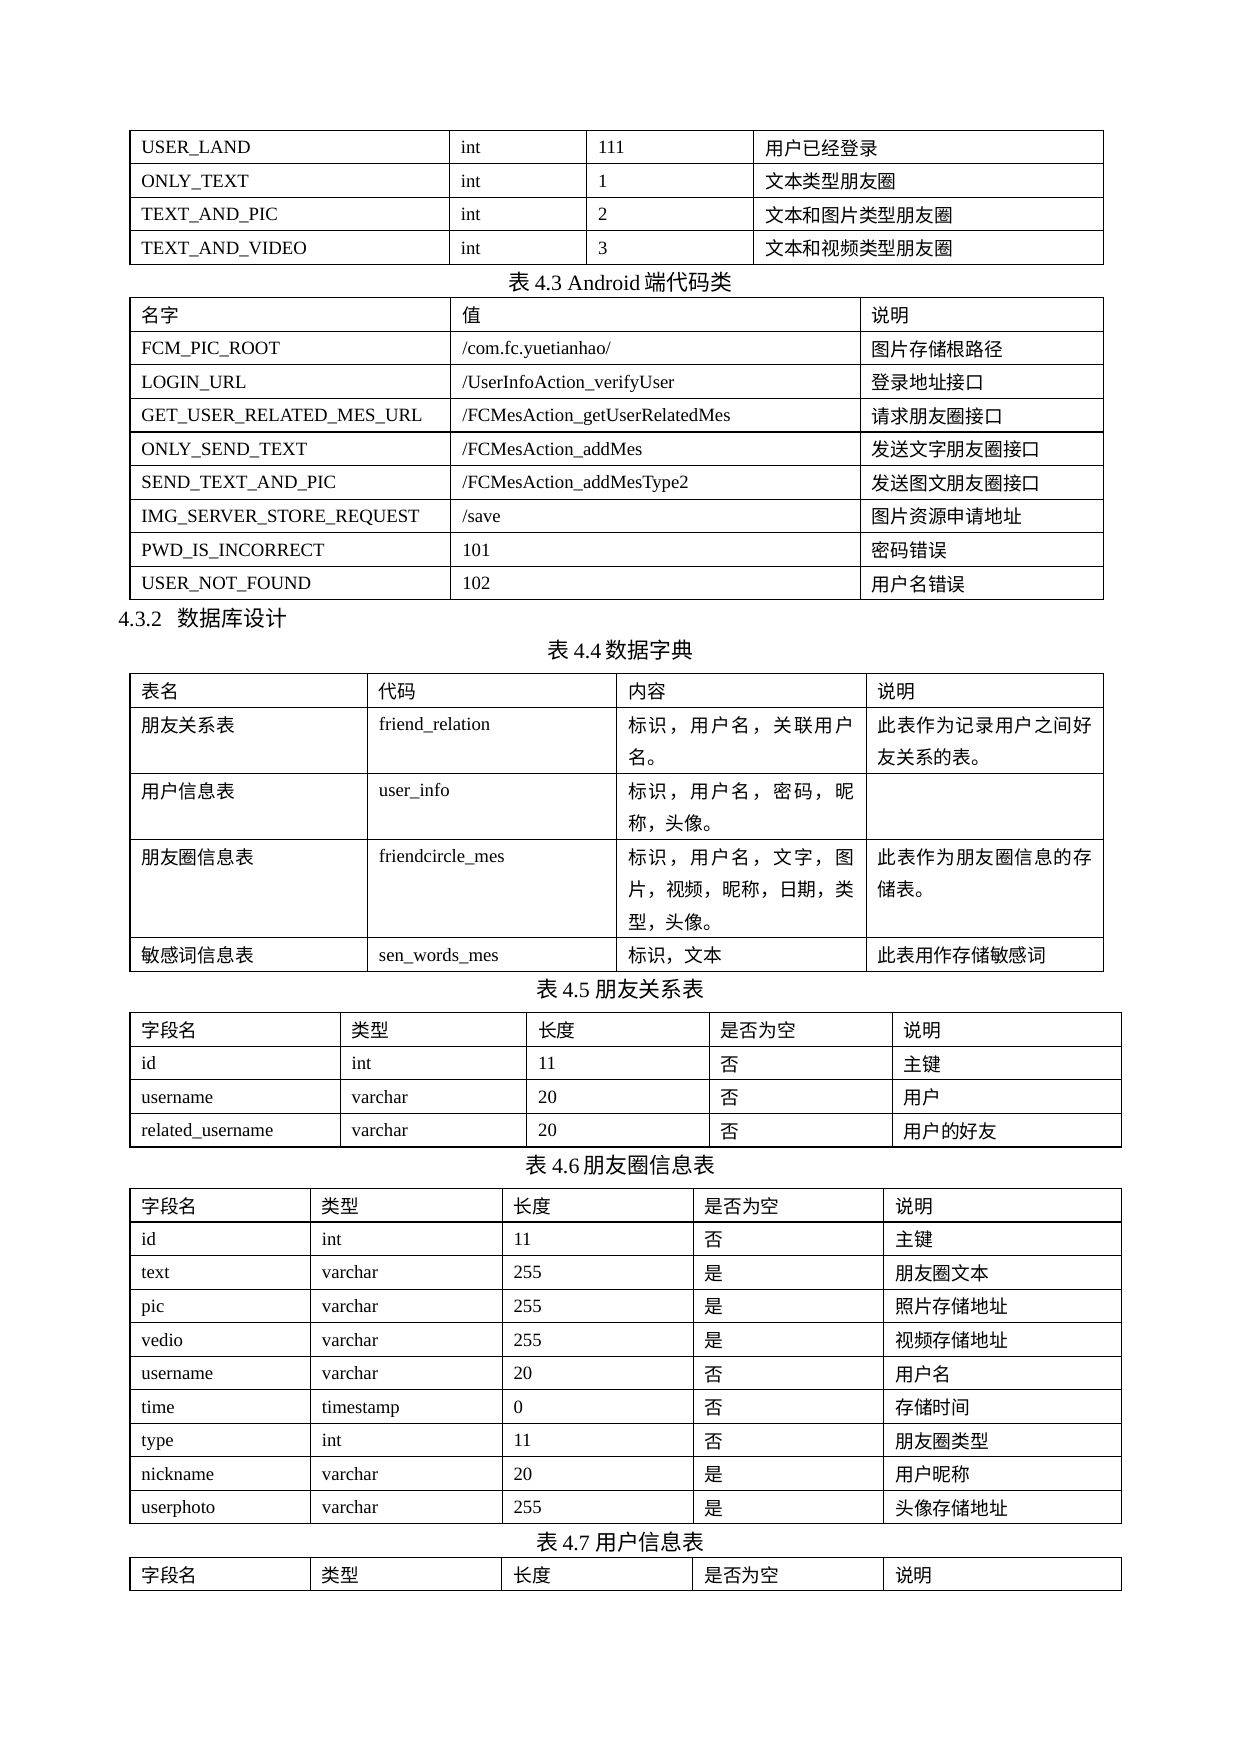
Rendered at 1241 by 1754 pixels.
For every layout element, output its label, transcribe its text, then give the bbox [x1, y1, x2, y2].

table_cell 1 [587, 164, 753, 197]
table_cell 否 [710, 1114, 892, 1146]
table_cell 此表用作存储敏感词 [867, 938, 1103, 971]
table_cell LOGIN_URL [131, 365, 450, 398]
table_cell friend_relation [368, 708, 616, 773]
table_cell 否 [694, 1390, 883, 1423]
table_cell 255 [503, 1256, 693, 1288]
table_cell varchar [341, 1080, 526, 1113]
table_cell 朋友圈类型 [884, 1424, 1121, 1456]
table_cell vedio [131, 1323, 310, 1356]
table_header 长度 [503, 1189, 693, 1221]
table_cell 存储时间 [884, 1390, 1121, 1423]
table_cell 255 [503, 1290, 693, 1322]
table_header 字段名 [131, 1189, 310, 1221]
table_cell 请求朋友圈接口 [861, 399, 1103, 431]
table_cell user_info [368, 774, 616, 839]
table_cell 0 [503, 1390, 693, 1423]
table_cell varchar [311, 1256, 502, 1288]
table_cell time [131, 1390, 310, 1423]
table_cell 标识，用户名，文字，图片，视频，昵称，日期，类型，头像。 [617, 840, 866, 937]
table_cell userphoto [131, 1491, 310, 1523]
table_cell 图片资源申请地址 [861, 500, 1103, 532]
table_cell 11 [527, 1047, 709, 1079]
table_cell 101 [451, 533, 860, 566]
table_cell 敏感词信息表 [131, 938, 367, 971]
table_cell 3 [587, 231, 753, 264]
table_cell varchar [311, 1323, 502, 1356]
table_header 字段名 [131, 1558, 310, 1590]
table_header 类型 [311, 1189, 502, 1221]
table_cell varchar [311, 1491, 502, 1523]
table_cell 否 [710, 1080, 892, 1113]
table_cell USER_LAND [131, 131, 449, 163]
table_cell 用户名错误 [861, 567, 1103, 599]
table_header 长度 [502, 1558, 692, 1590]
table_cell 登录地址接口 [861, 365, 1103, 398]
table_cell SEND_TEXT_AND_PIC [131, 466, 450, 498]
table_cell 11 [503, 1223, 693, 1255]
table_cell 此表作为朋友圈信息的存储表。 [867, 840, 1103, 937]
table_cell id [131, 1223, 310, 1255]
table_cell varchar [311, 1290, 502, 1322]
table_cell related_username [131, 1114, 340, 1146]
text 表4.5 朋友关系表 [118, 972, 1122, 1004]
table_cell 朋友圈文本 [884, 1256, 1121, 1288]
table_cell 标识，文本 [617, 938, 866, 971]
table_cell /save [451, 500, 860, 532]
table_cell 否 [694, 1424, 883, 1456]
table_cell 是 [694, 1323, 883, 1356]
table_cell 用户名 [884, 1357, 1121, 1389]
table_cell [867, 774, 1103, 839]
table_cell id [131, 1047, 340, 1079]
table_cell int [450, 131, 586, 163]
table_cell 朋友圈信息表 [131, 840, 367, 937]
table_cell 发送文字朋友圈接口 [861, 433, 1103, 465]
table_cell 20 [503, 1457, 693, 1490]
table_cell 否 [710, 1047, 892, 1079]
text 表4.7 用户信息表 [118, 1524, 1122, 1557]
table_cell 255 [503, 1323, 693, 1356]
table_cell /FCMesAction_getUserRelatedMes [451, 399, 860, 431]
table_header 内容 [617, 674, 866, 707]
table_cell 否 [694, 1223, 883, 1255]
table_cell 用户昵称 [884, 1457, 1121, 1490]
table_cell 标识，用户名，密码，昵称，头像。 [617, 774, 866, 839]
table_header 是否为空 [694, 1189, 883, 1221]
table_cell GET_USER_RELATED_MES_URL [131, 399, 450, 431]
table_cell int [450, 198, 586, 230]
table_cell varchar [311, 1457, 502, 1490]
table_header 说明 [867, 674, 1103, 707]
table_cell /FCMesAction_addMes [451, 433, 860, 465]
table_cell 255 [503, 1491, 693, 1523]
table_cell 111 [587, 131, 753, 163]
table_cell 用户 [893, 1080, 1121, 1113]
table_cell 朋友关系表 [131, 708, 367, 773]
table_cell username [131, 1357, 310, 1389]
table_header 说明 [884, 1189, 1121, 1221]
table_cell IMG_SERVER_STORE_REQUEST [131, 500, 450, 532]
table_cell ONLY_TEXT [131, 164, 449, 197]
table_header 值 [451, 298, 860, 331]
table_cell 头像存储地址 [884, 1491, 1121, 1523]
table_cell 102 [451, 567, 860, 599]
table_cell int [341, 1047, 526, 1079]
table_cell username [131, 1080, 340, 1113]
table_cell 20 [503, 1357, 693, 1389]
table_cell 密码错误 [861, 533, 1103, 566]
table_cell 11 [503, 1424, 693, 1456]
table_cell ONLY_SEND_TEXT [131, 433, 450, 465]
text 表4.3 Android端代码类 [118, 265, 1122, 297]
table_cell 用户已经登录 [754, 131, 1103, 163]
table_cell int [311, 1223, 502, 1255]
table_cell friendcircle_mes [368, 840, 616, 937]
table_cell 主键 [893, 1047, 1121, 1079]
table_header 字段名 [131, 1013, 340, 1046]
table_cell type [131, 1424, 310, 1456]
table_header 类型 [311, 1558, 501, 1590]
table_header 是否为空 [710, 1013, 892, 1046]
table_cell 文本和视频类型朋友圈 [754, 231, 1103, 264]
table_cell 20 [527, 1114, 709, 1146]
table_header 表名 [131, 674, 367, 707]
table_cell 用户信息表 [131, 774, 367, 839]
table_cell PWD_IS_INCORRECT [131, 533, 450, 566]
table_cell 20 [527, 1080, 709, 1113]
table_cell 发送图文朋友圈接口 [861, 466, 1103, 498]
table_cell 照片存储地址 [884, 1290, 1121, 1322]
table_cell 标识，用户名，关联用户名。 [617, 708, 866, 773]
table_cell sen_words_mes [368, 938, 616, 971]
table_cell 视频存储地址 [884, 1323, 1121, 1356]
table_cell 是 [694, 1491, 883, 1523]
table_cell TEXT_AND_VIDEO [131, 231, 449, 264]
table_cell FCM_PIC_ROOT [131, 332, 450, 364]
table_cell int [450, 164, 586, 197]
table_header 说明 [861, 298, 1103, 331]
table_cell timestamp [311, 1390, 502, 1423]
table_cell 是 [694, 1256, 883, 1288]
table_cell 否 [694, 1357, 883, 1389]
table_header 说明 [893, 1013, 1121, 1046]
text 表4.6朋友圈信息表 [118, 1147, 1122, 1180]
list 数据库设计 [118, 600, 1122, 633]
table_header 是否为空 [693, 1558, 883, 1590]
table_cell 图片存储根路径 [861, 332, 1103, 364]
table_cell 文本类型朋友圈 [754, 164, 1103, 197]
table_cell 主键 [884, 1223, 1121, 1255]
table_cell /FCMesAction_addMesType2 [451, 466, 860, 498]
table_cell varchar [311, 1357, 502, 1389]
table_cell 2 [587, 198, 753, 230]
table_cell nickname [131, 1457, 310, 1490]
table_cell USER_NOT_FOUND [131, 567, 450, 599]
table_cell text [131, 1256, 310, 1288]
table_header 长度 [527, 1013, 709, 1046]
table_cell 是 [694, 1457, 883, 1490]
table_header 类型 [341, 1013, 526, 1046]
table_cell 用户的好友 [893, 1114, 1121, 1146]
table_cell /com.fc.yuetianhao/ [451, 332, 860, 364]
table_cell 是 [694, 1290, 883, 1322]
table_cell /UserInfoAction_verifyUser [451, 365, 860, 398]
table_cell 此表作为记录用户之间好友关系的表。 [867, 708, 1103, 773]
text 表4.4数据字典 [118, 633, 1122, 665]
table_cell varchar [341, 1114, 526, 1146]
table_header 名字 [131, 298, 450, 331]
table_cell TEXT_AND_PIC [131, 198, 449, 230]
table_header 说明 [884, 1558, 1121, 1590]
table_cell int [450, 231, 586, 264]
table_cell int [311, 1424, 502, 1456]
table_cell pic [131, 1290, 310, 1322]
table_header 代码 [368, 674, 616, 707]
table_cell 文本和图片类型朋友圈 [754, 198, 1103, 230]
